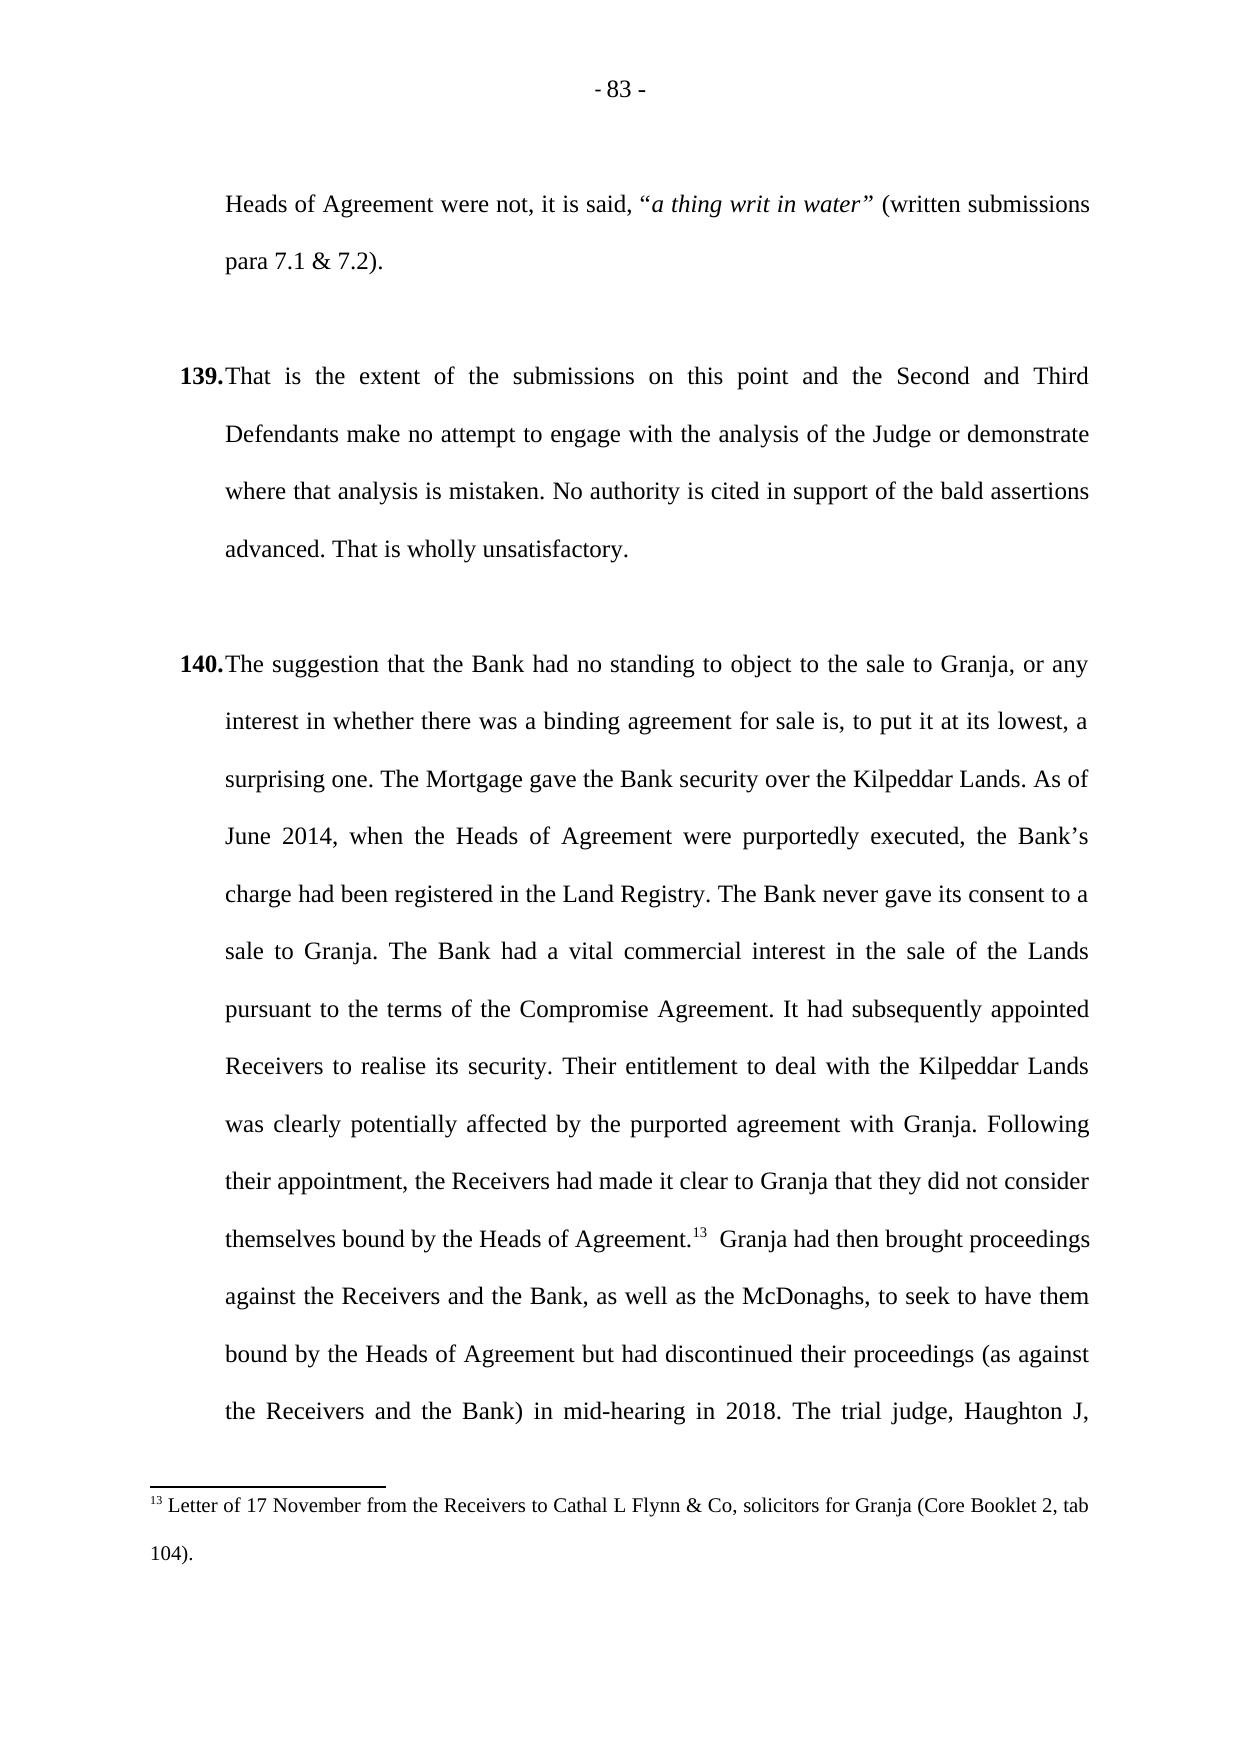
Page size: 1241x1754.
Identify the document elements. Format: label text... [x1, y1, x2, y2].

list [179, 189, 1090, 275]
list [179, 649, 1090, 1425]
list That is the extent of the submissions on this point and the Second and Third Defendants make no attempt to engage with the analysis of the Judge or demonstrate where that analysis is mistaken. No authority is cited in support of the bald assertions advanced. That is wholly unsatisfactory. [179, 361, 1090, 563]
